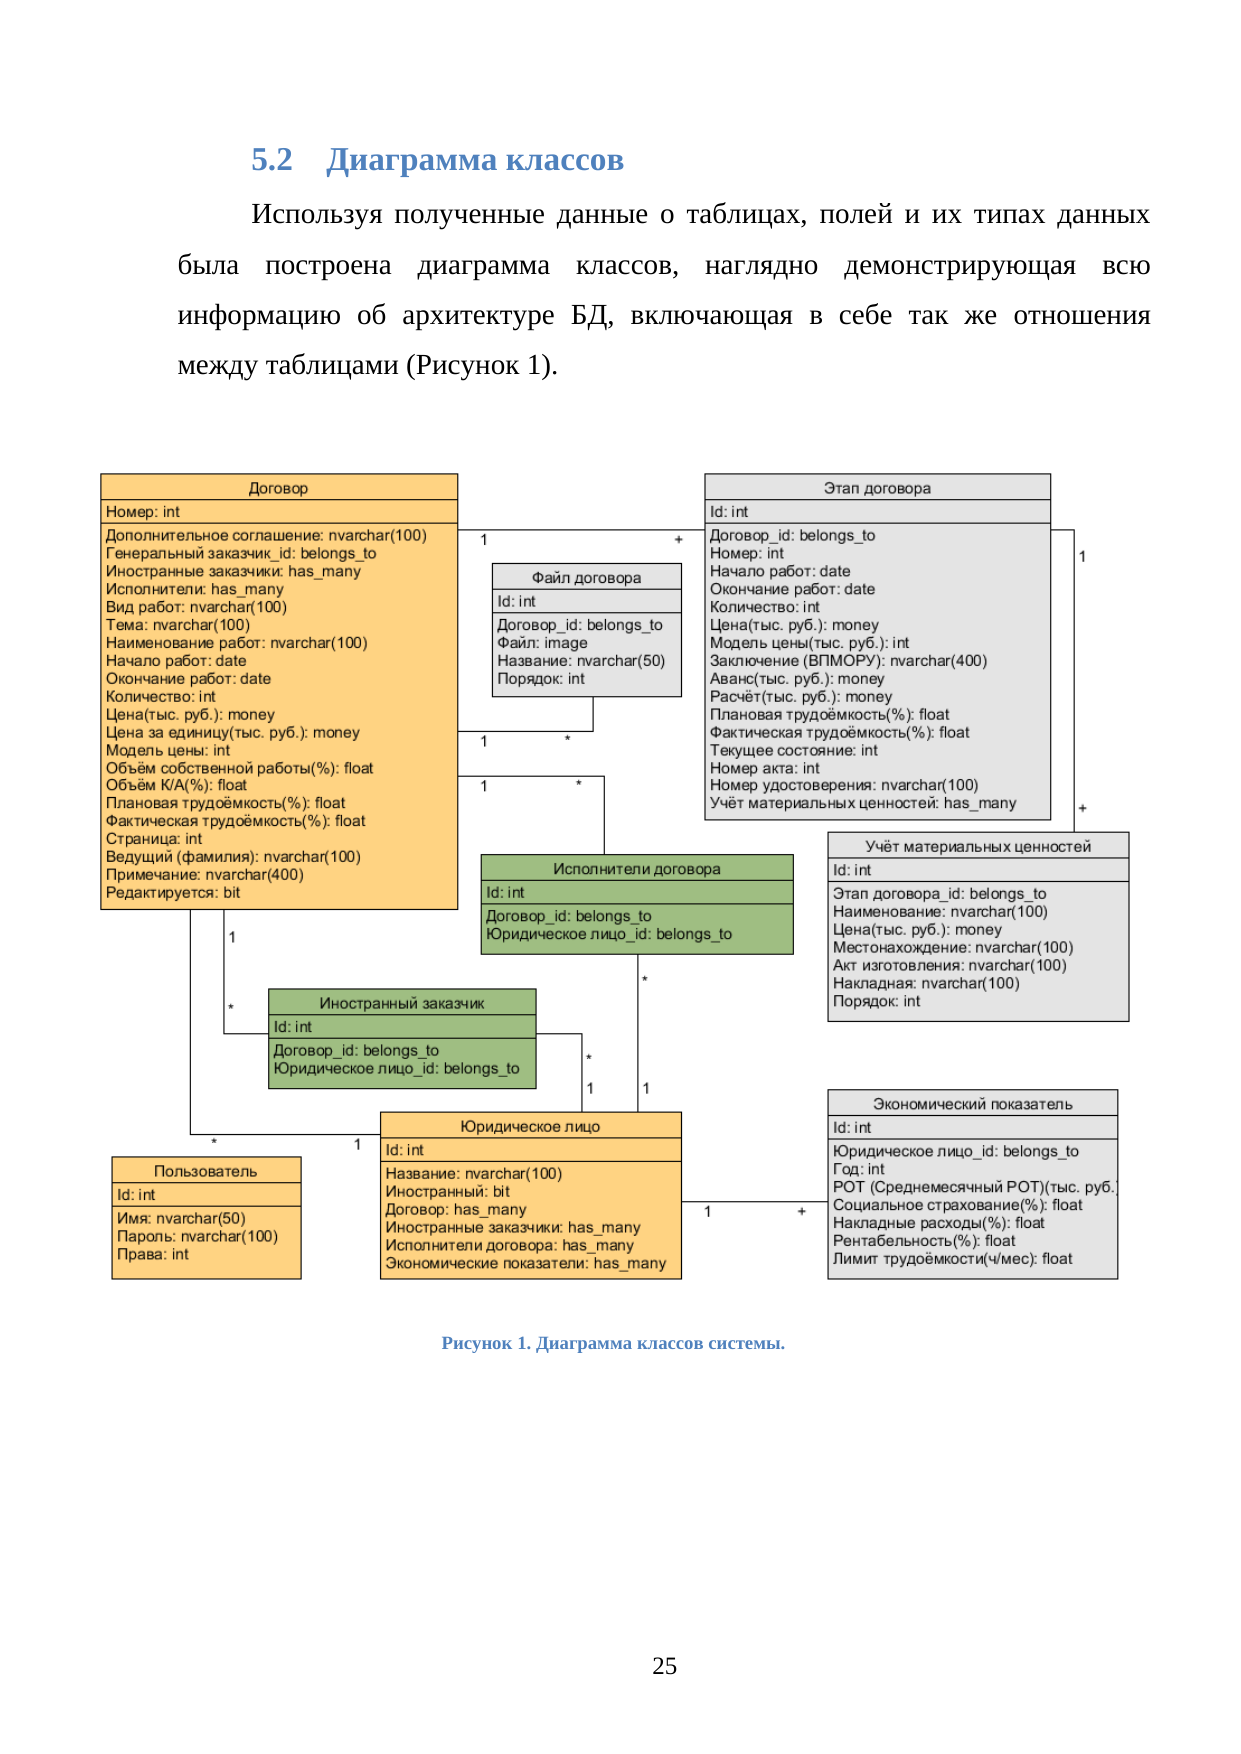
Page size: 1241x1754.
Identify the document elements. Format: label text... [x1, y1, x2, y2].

picture [78, 452, 1152, 1302]
subtitle Диаграмма классов [251, 139, 1152, 177]
text Используя полученные данные о таблицах, полей и их типах данных была построена диаграмма классов, наглядно демонстрирующая всю информацию об архитектуре БД, включающая в себе так же отношения между таблицами (Рисунок 1). [177, 196, 1152, 381]
